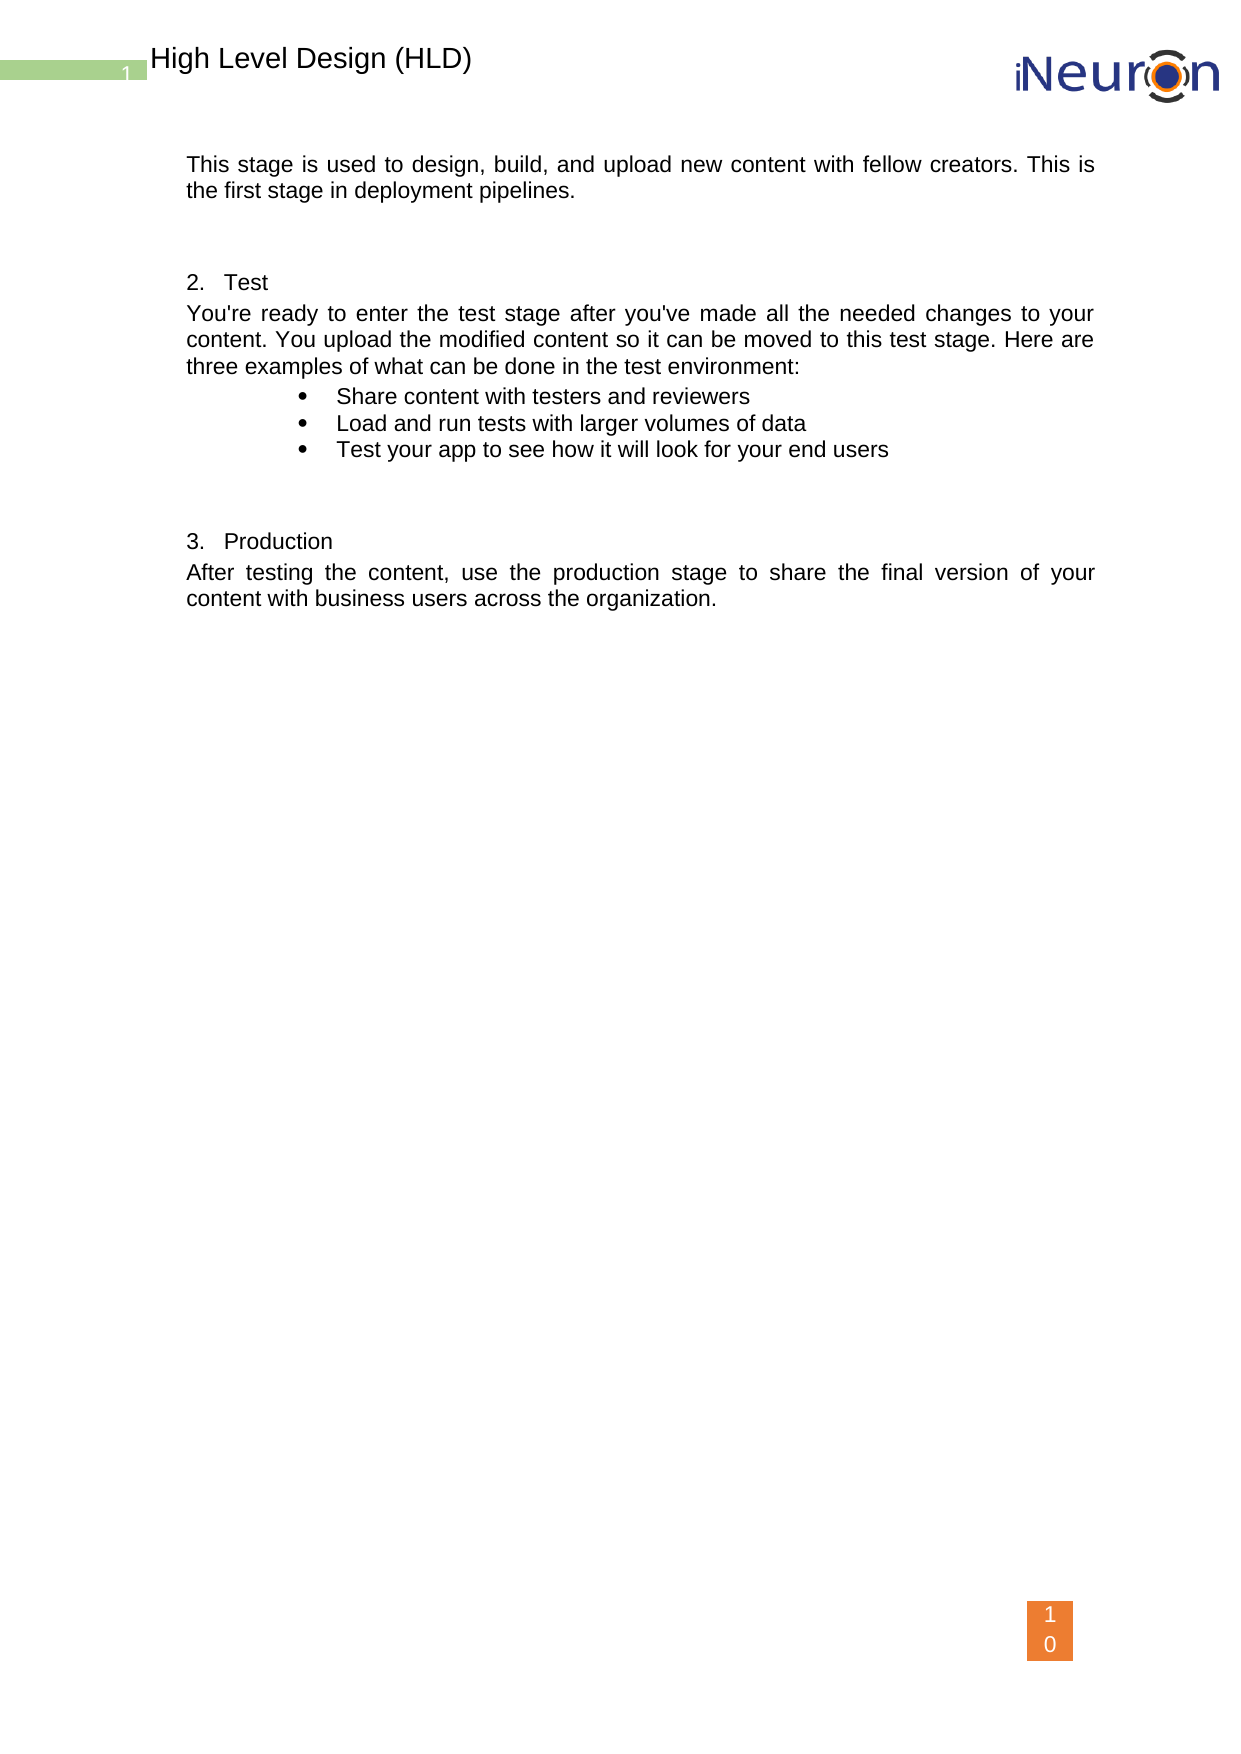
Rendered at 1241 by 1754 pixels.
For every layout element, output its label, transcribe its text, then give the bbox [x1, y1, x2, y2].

list Share content with testers and reviewers [299, 383, 1096, 409]
list Test [186, 269, 1096, 296]
list Test your app to see how it will look for your end users [299, 436, 1096, 462]
text You're ready to enter the test stage after you've made all the needed changes to your content. You upload the modified content so it can be moved to this test stage. Here are three examples of what can be done in the test environment: [186, 300, 1096, 379]
text After testing the content, use the production stage to share the final version of your content with business users across the organization. [186, 558, 1096, 611]
picture [1013, 41, 1223, 105]
text This stage is used to design, build, and upload new content with fellow creators. This is the first stage in deployment pipelines. [186, 151, 1096, 204]
list Load and run tests with larger volumes of data [299, 409, 1096, 436]
list Production [186, 528, 1096, 554]
